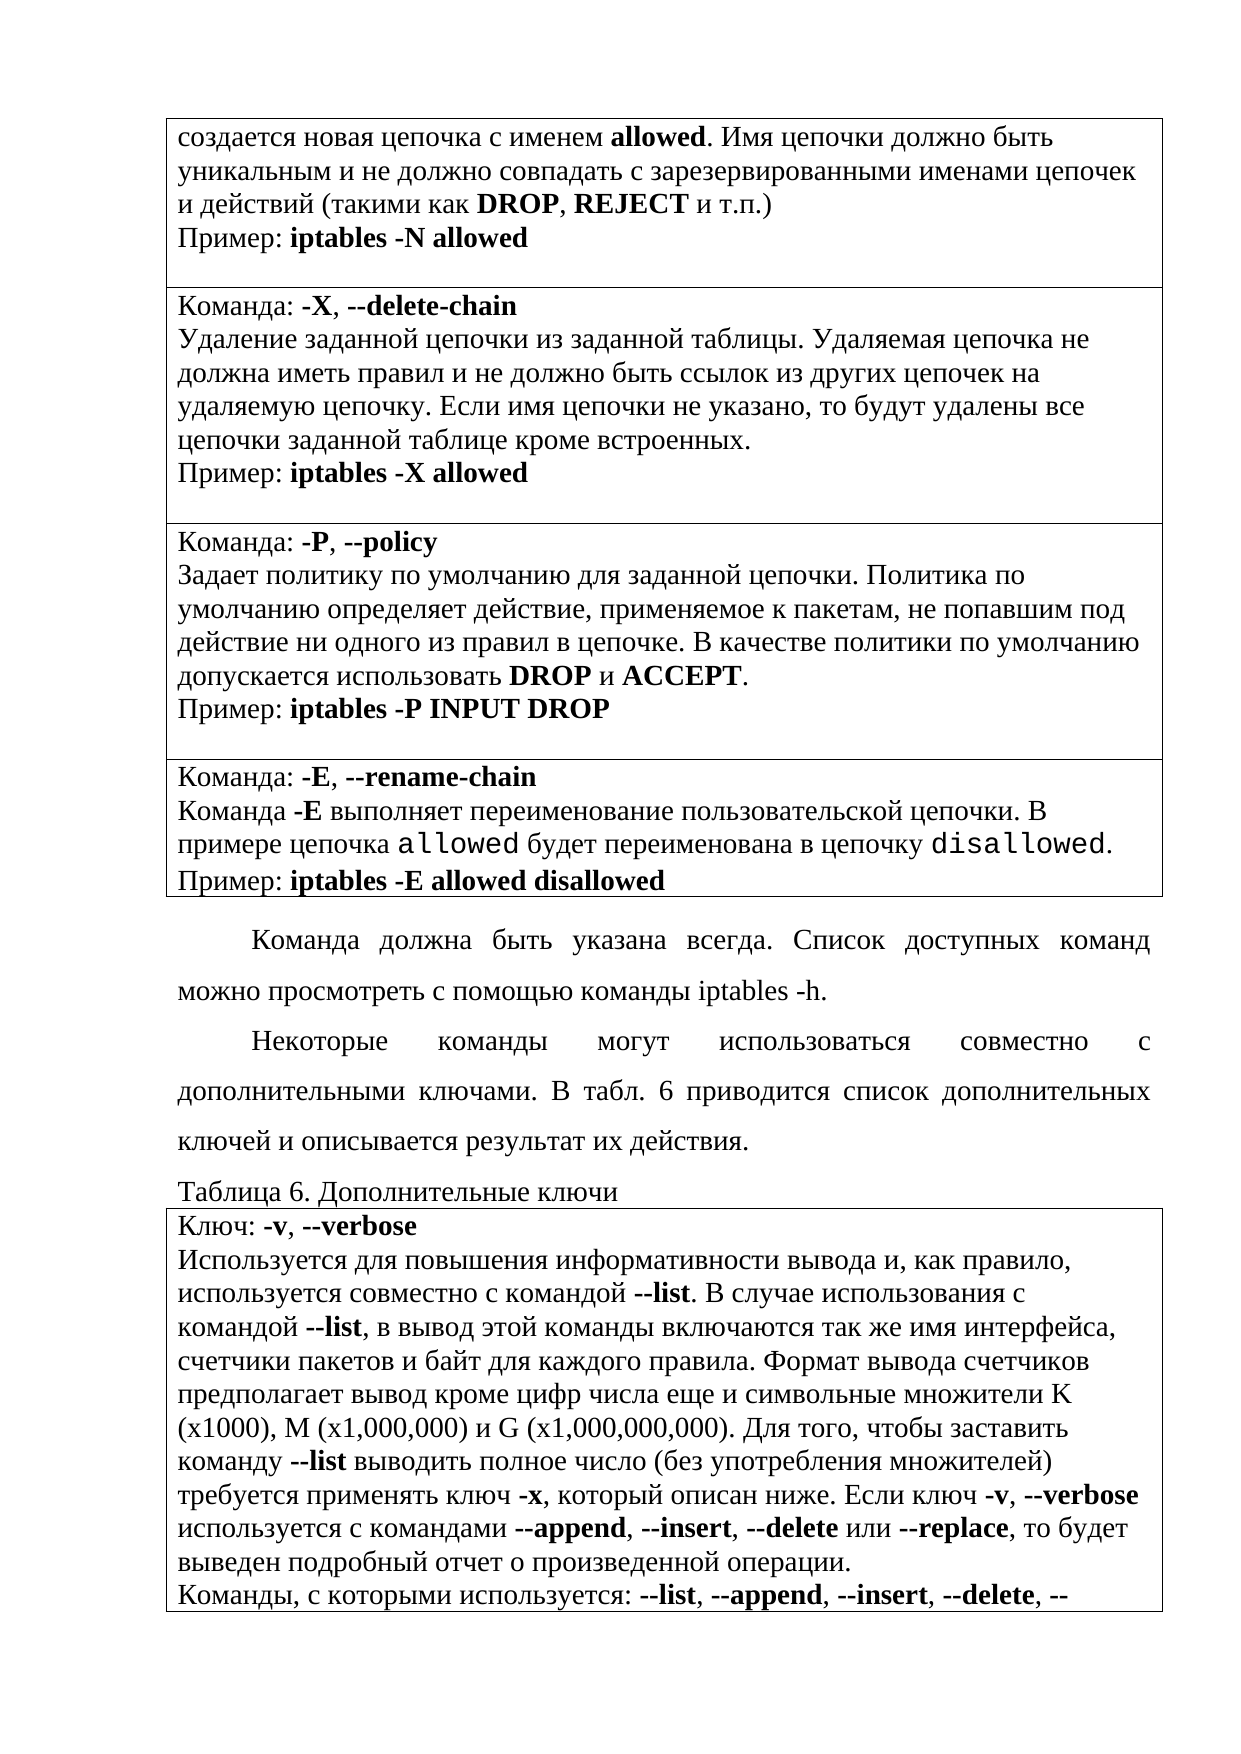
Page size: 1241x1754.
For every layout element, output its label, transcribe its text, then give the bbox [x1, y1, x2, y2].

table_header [167, 1209, 1162, 1611]
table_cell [167, 119, 1162, 287]
table_cell Команда: -X, --delete-chain Удаление заданной цепочки из заданной таблицы. Удаляемая цепочка не должна иметь правил и не должно быть ссылок из других цепочек на удаляемую цепочку. Если имя цепочки не указано, то будут удалены все цепочки заданной таблице кроме встроенных. Пример: iptables -X allowed [167, 288, 1162, 523]
text Команда должна быть указана всегда. Список доступных команд можно просмотреть с помощью команды iptables -h. [177, 922, 1152, 1006]
table_cell Команда: -P, --policy Задает политику по умолчанию для заданной цепочки. Политика по умолчанию определяет действие, применяемое к пакетам, не попавшим под действие ни одного из правил в цепочке. В качестве политики по умолчанию допускается использовать DROP и ACCEPT. Пример: iptables -P INPUT DROP [167, 524, 1162, 758]
table_cell Команда: -E, --rename-chain Команда -E выполняет переименование пользовательской цепочки. В примере цепочка allowed будет переименована в цепочку disallowed. Пример: iptables -E allowed disallowed [167, 760, 1162, 896]
text Таблица 6. Дополнительные ключи [177, 1174, 1152, 1207]
text Некоторые команды могут использоваться совместно с дополнительными ключами. В табл. 6 приводится список дополнительных ключей и описывается результат их действия. [177, 1023, 1152, 1157]
